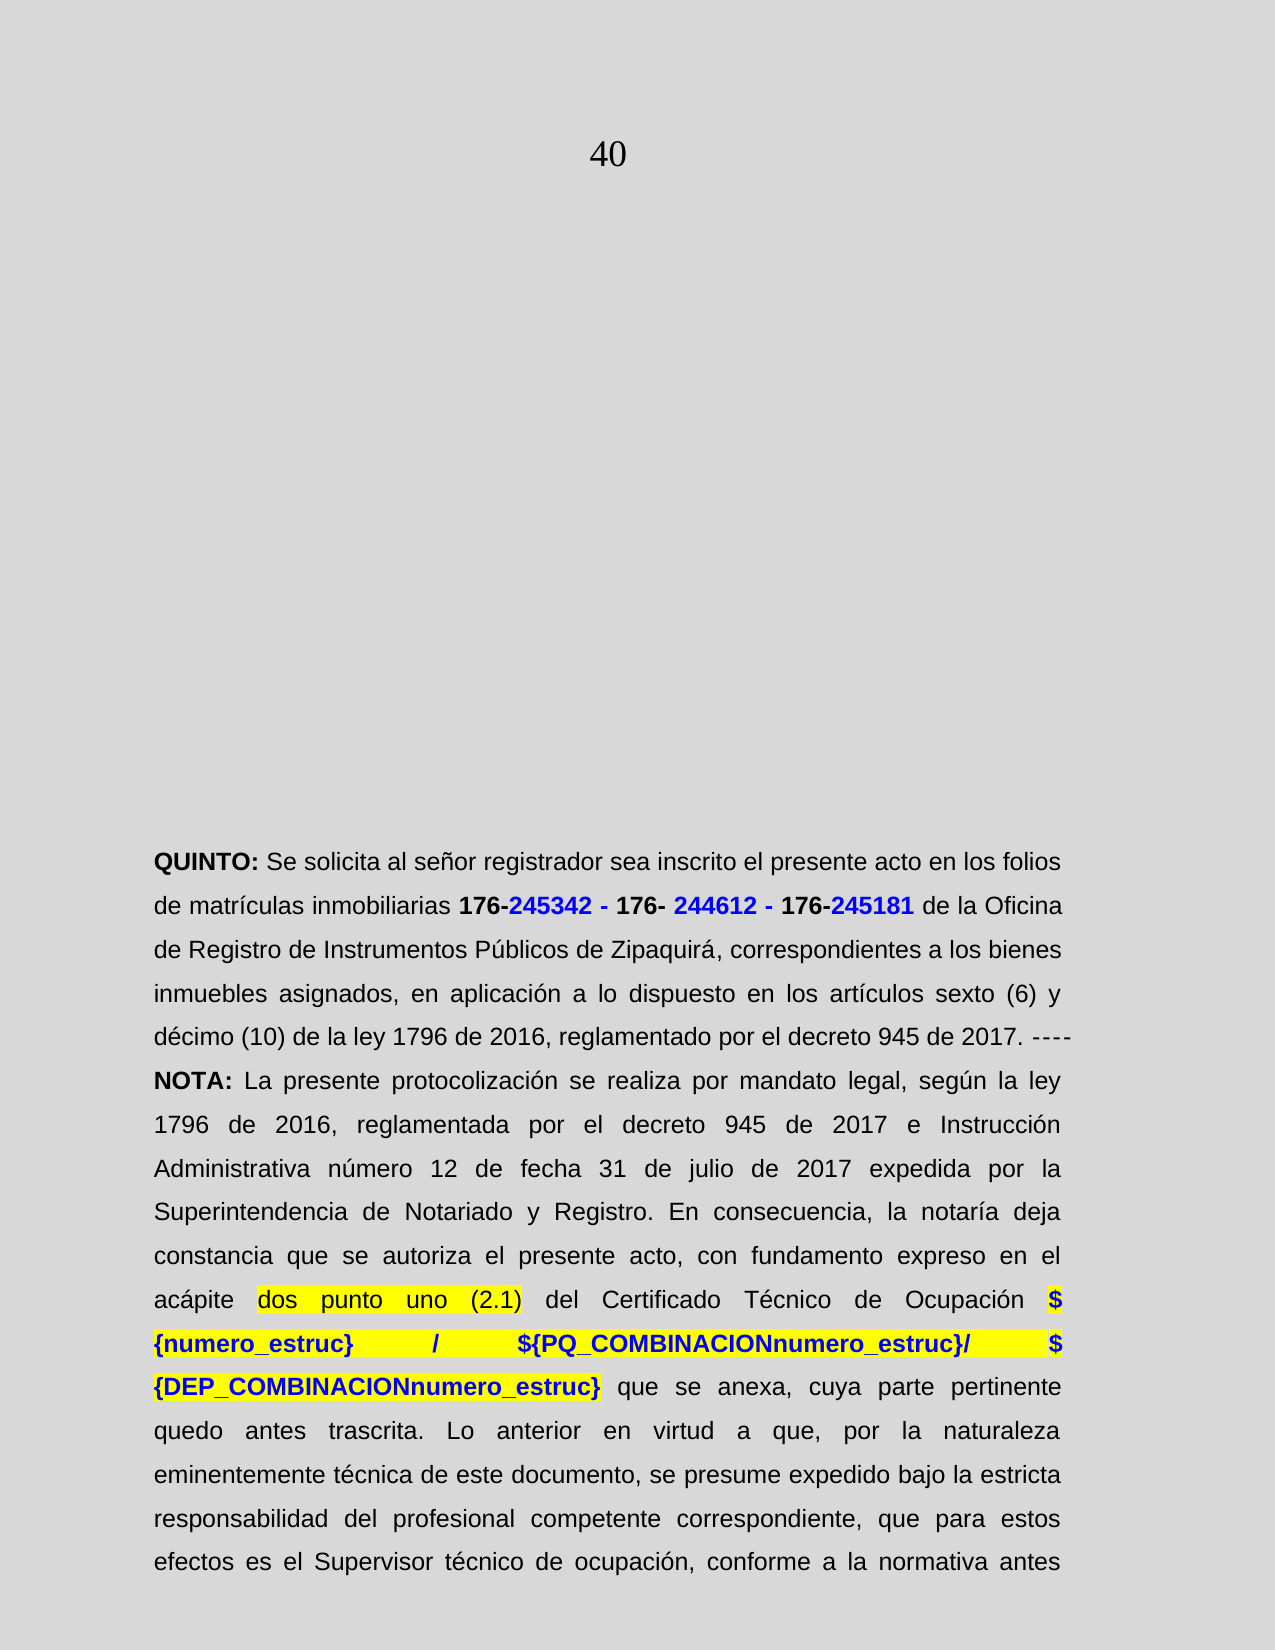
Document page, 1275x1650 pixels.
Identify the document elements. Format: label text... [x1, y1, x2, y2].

text QUINTO: Se solicita al señor registrador sea inscrito el presente acto en los folios de matrículas inmobiliarias 176-245342 - 176- 244612 - 176-245181 de la Oficina de Registro de Instrumentos Públicos de Zipaquirá, correspondientes a los bienes inmuebles asignados, en aplicación a lo dispuesto en los artículos sexto (6) y décimo (10) de la ley 1796 de 2016, reglamentado por el decreto 945 de 2017. [153, 832, 1062, 1051]
